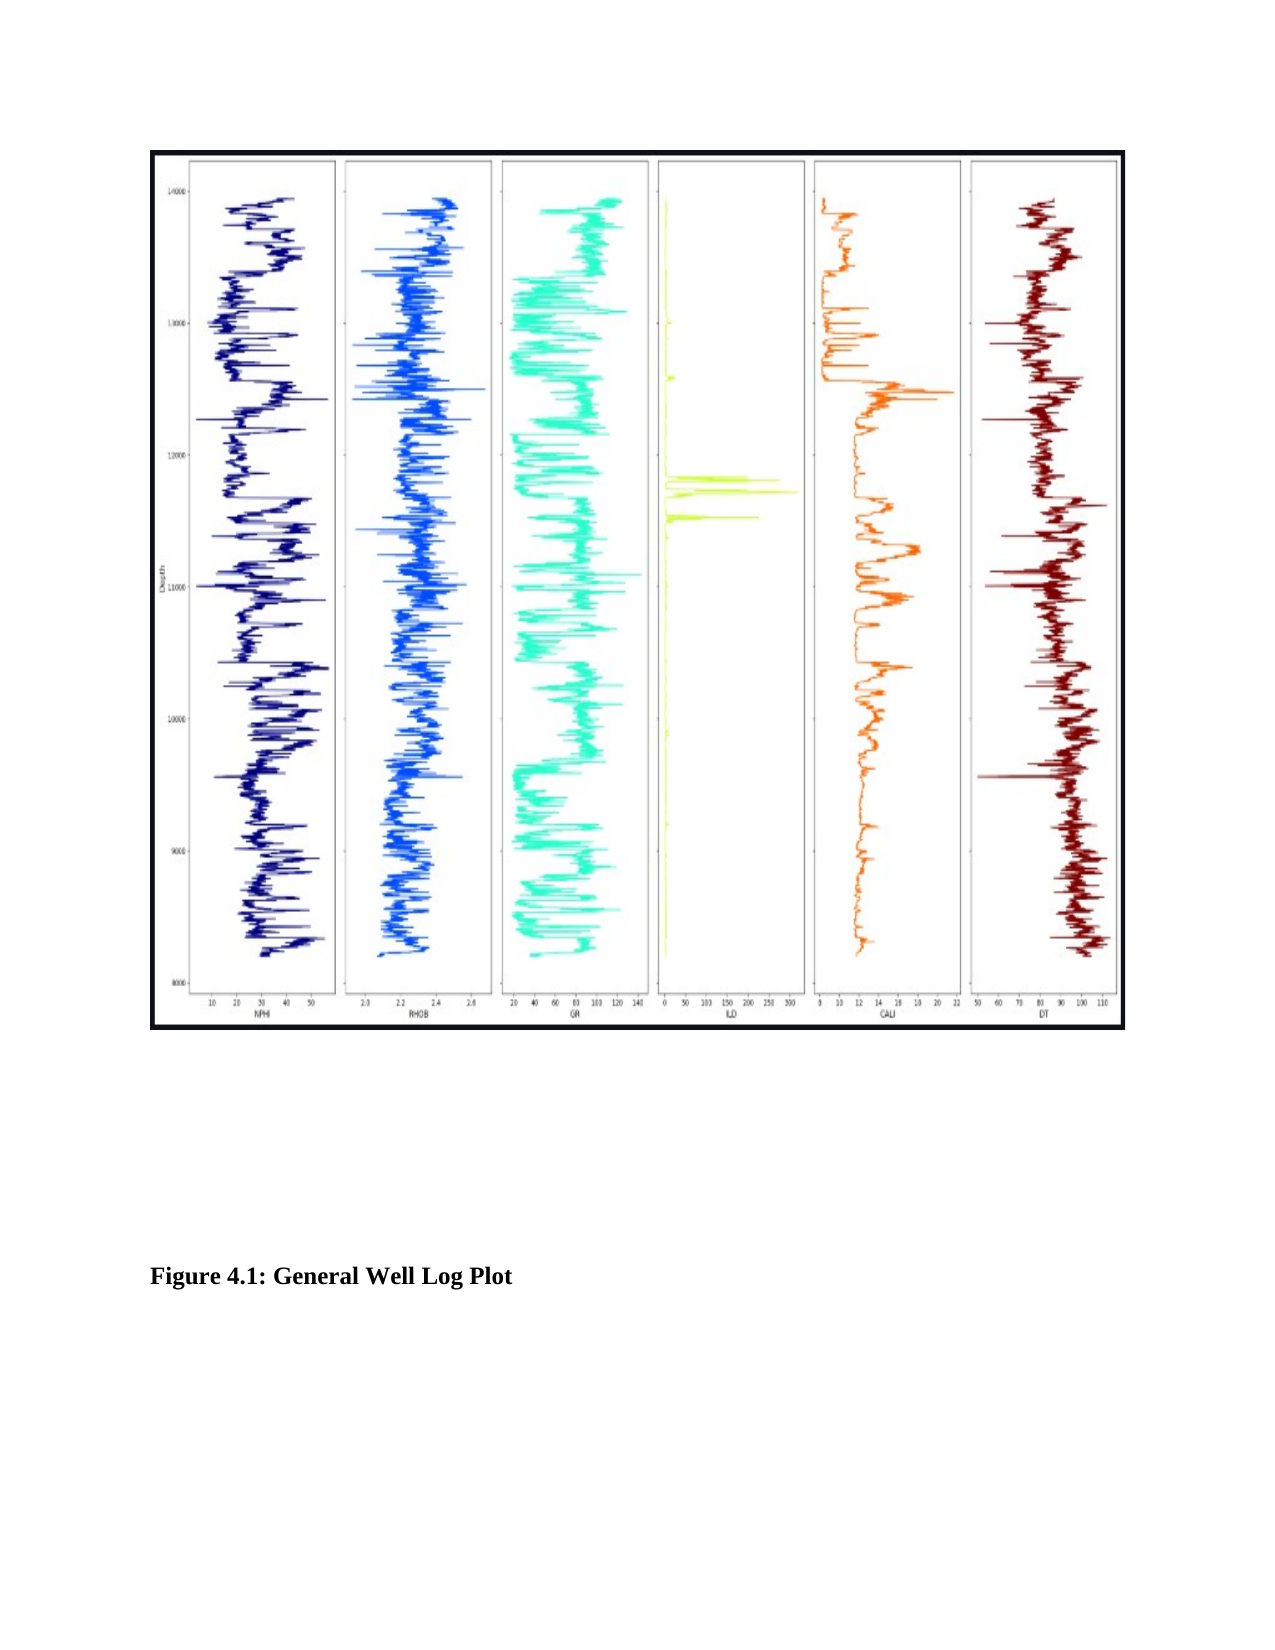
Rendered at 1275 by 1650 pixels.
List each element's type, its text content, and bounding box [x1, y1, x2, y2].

text Figure 4.1: General Well Log Plot [150, 1261, 1125, 1290]
picture [150, 150, 1125, 1030]
